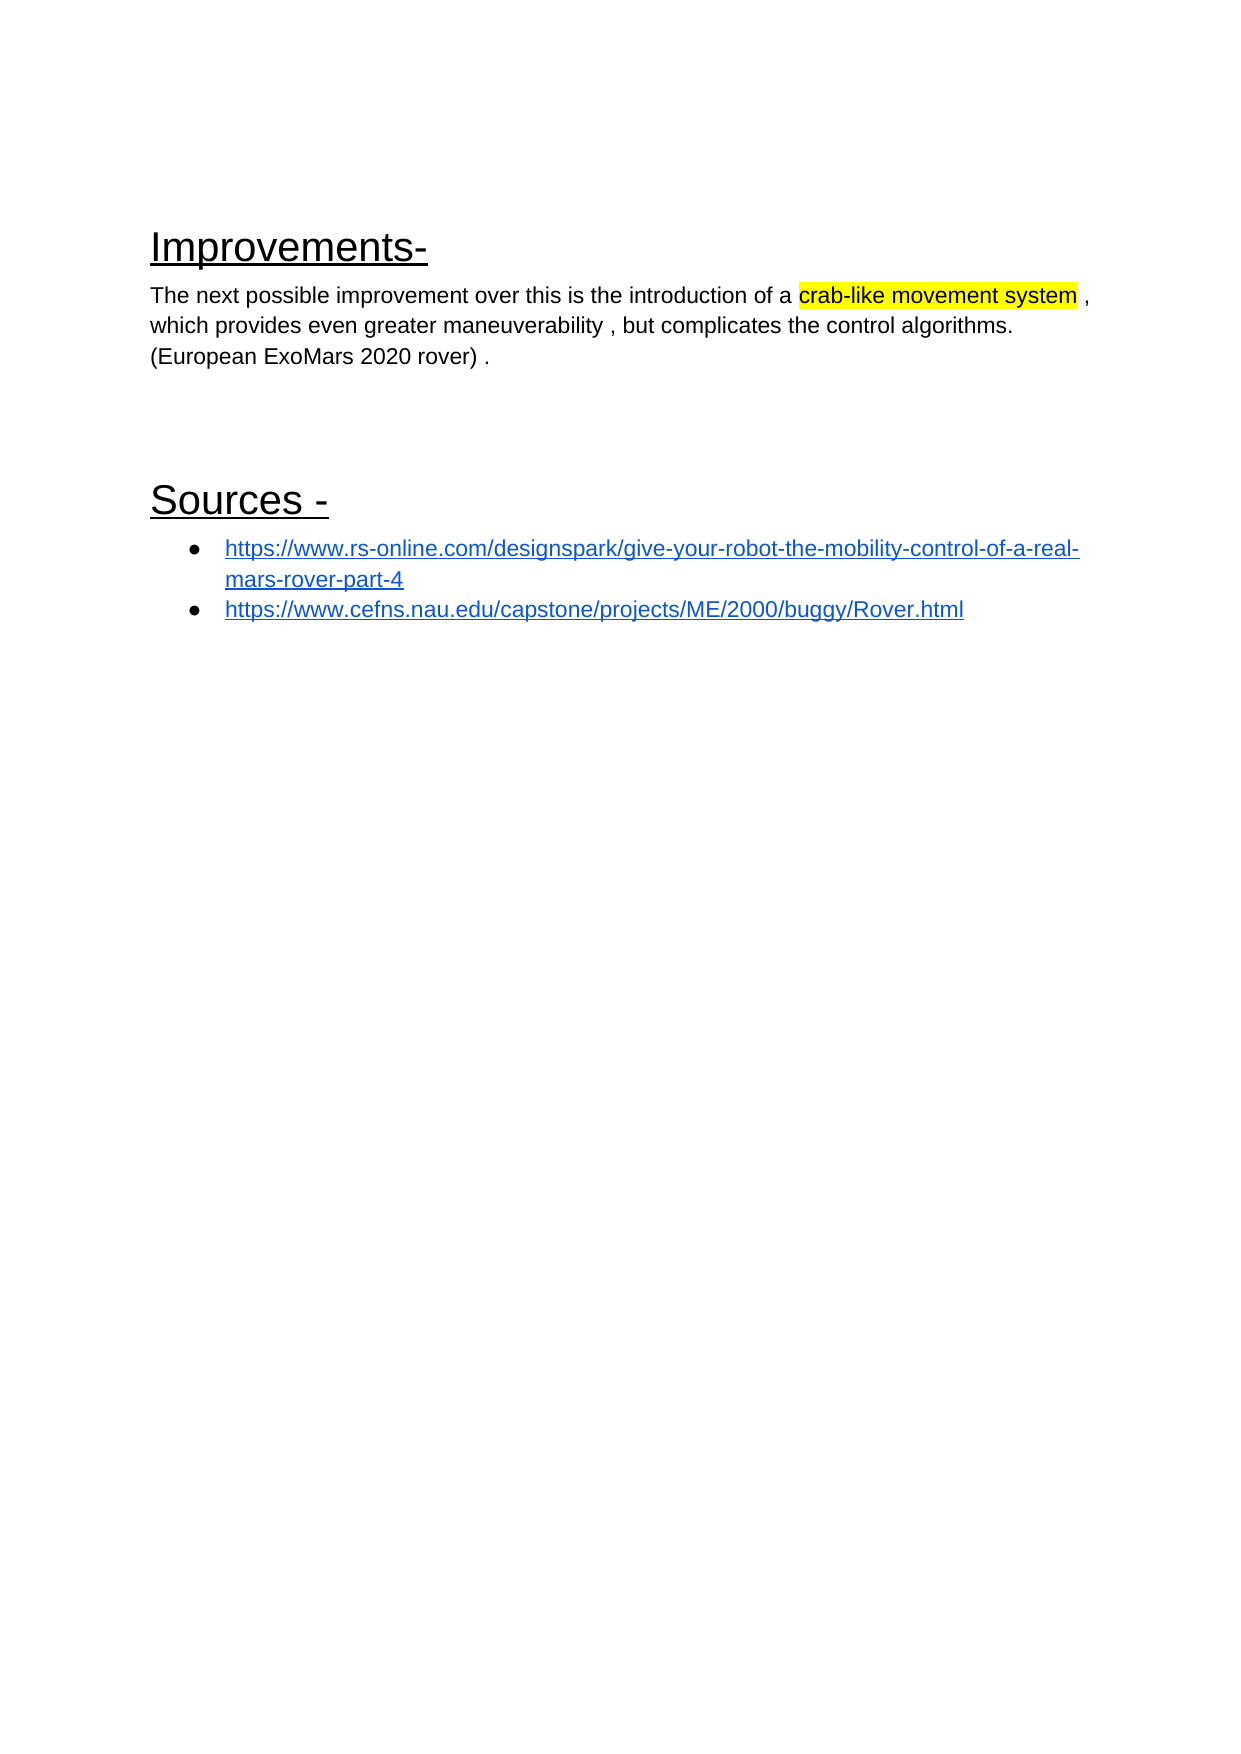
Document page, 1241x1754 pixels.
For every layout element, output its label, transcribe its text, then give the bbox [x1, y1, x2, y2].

subtitle Improvements- [150, 222, 1090, 270]
list https://www.cefns.nau.edu/capstone/projects/ME/2000/buggy/Rover.html [187, 596, 1090, 622]
text The next possible improvement over this is the introduction of a crab-like movement system , which provides even greater maneuverability , but complicates the control algorithms.(European ExoMars 2020 rover) . [150, 282, 1090, 369]
list https://www.rs-online.com/designspark/give-your-robot-the-mobility-control-of-a-real-mars-rover-part-4 [187, 535, 1090, 592]
subtitle Sources - [150, 475, 1090, 523]
